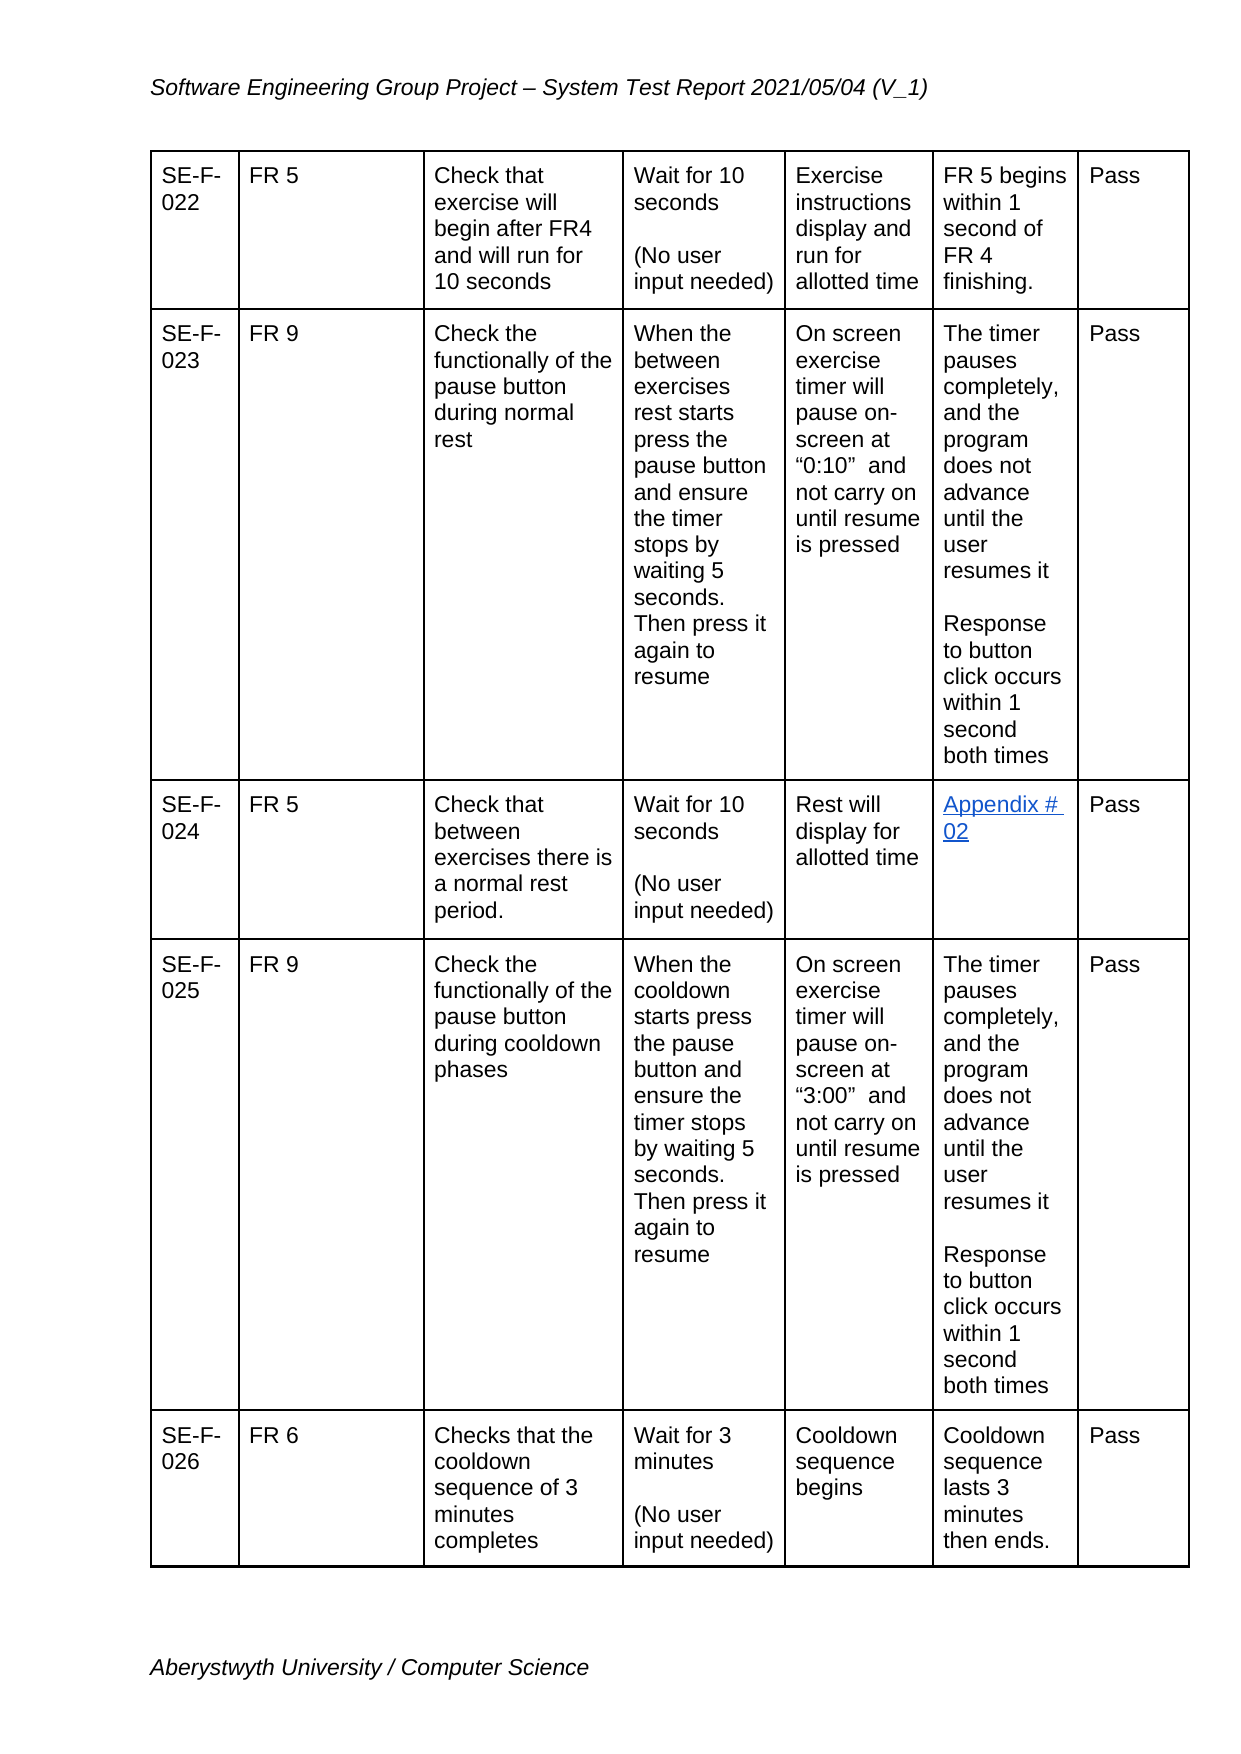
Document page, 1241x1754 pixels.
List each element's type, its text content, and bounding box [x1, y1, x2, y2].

table_cell Check that exercise will begin after FR4 and will run for 10 seconds [425, 152, 622, 308]
table_cell Check the functionally of the pause button during cooldown phases [425, 940, 622, 1409]
table_cell FR 6 [240, 1411, 423, 1565]
table_cell On screen exercise timer will pause on-screen at “3:00” and not carry on until resume is pressed [786, 940, 932, 1409]
table_cell Pass [1079, 310, 1188, 779]
table_cell Pass [1079, 781, 1188, 938]
table_cell Cooldown sequence begins [786, 1411, 932, 1565]
table_cell The timer pauses completely, and the program does not advance until the user resumes it Response to button click occurs within 1 second both times [934, 310, 1077, 779]
table_cell Appendix # 02 [934, 781, 1077, 938]
table_cell Check that between exercises there is a normal rest period. [425, 781, 622, 938]
table_cell On screen exercise timer will pause on-screen at “0:10” and not carry on until resume is pressed [786, 310, 932, 779]
table_cell SE-F-023 [152, 310, 238, 779]
table_cell Rest will display for allotted time [786, 781, 932, 938]
table_cell When the between exercises rest starts press the pause button and ensure the timer stops by waiting 5 seconds. Then press it again to resume [624, 310, 784, 779]
table_cell Pass [1079, 1411, 1188, 1565]
table_cell Pass [1079, 152, 1188, 308]
table_cell When the cooldown starts press the pause button and ensure the timer stops by waiting 5 seconds. Then press it again to resume [624, 940, 784, 1409]
table_cell FR 9 [240, 940, 423, 1409]
table_cell Wait for 3 minutes (No user input needed) [624, 1411, 784, 1565]
table_cell Pass [1079, 940, 1188, 1409]
table_cell Exercise instructions display and run for allotted time [786, 152, 932, 308]
table_cell The timer pauses completely, and the program does not advance until the user resumes it Response to button click occurs within 1 second both times [934, 940, 1077, 1409]
table_cell FR 5 [240, 152, 423, 308]
table_cell SE-F-026 [152, 1411, 238, 1565]
table_cell SE-F-025 [152, 940, 238, 1409]
table_cell Wait for 10 seconds (No user input needed) [624, 152, 784, 308]
table_cell Wait for 10 seconds (No user input needed) [624, 781, 784, 938]
table_cell Cooldown sequence lasts 3 minutes then ends. [934, 1411, 1077, 1565]
table_cell SE-F-024 [152, 781, 238, 938]
table_cell FR 5 [240, 781, 423, 938]
table_cell Checks that the cooldown sequence of 3 minutes completes [425, 1411, 622, 1565]
table_cell FR 5 begins within 1 second of FR 4 finishing. [934, 152, 1077, 308]
table_cell Check the functionally of the pause button during normal rest [425, 310, 622, 779]
table_cell SE-F-022 [152, 152, 238, 308]
table_cell FR 9 [240, 310, 423, 779]
